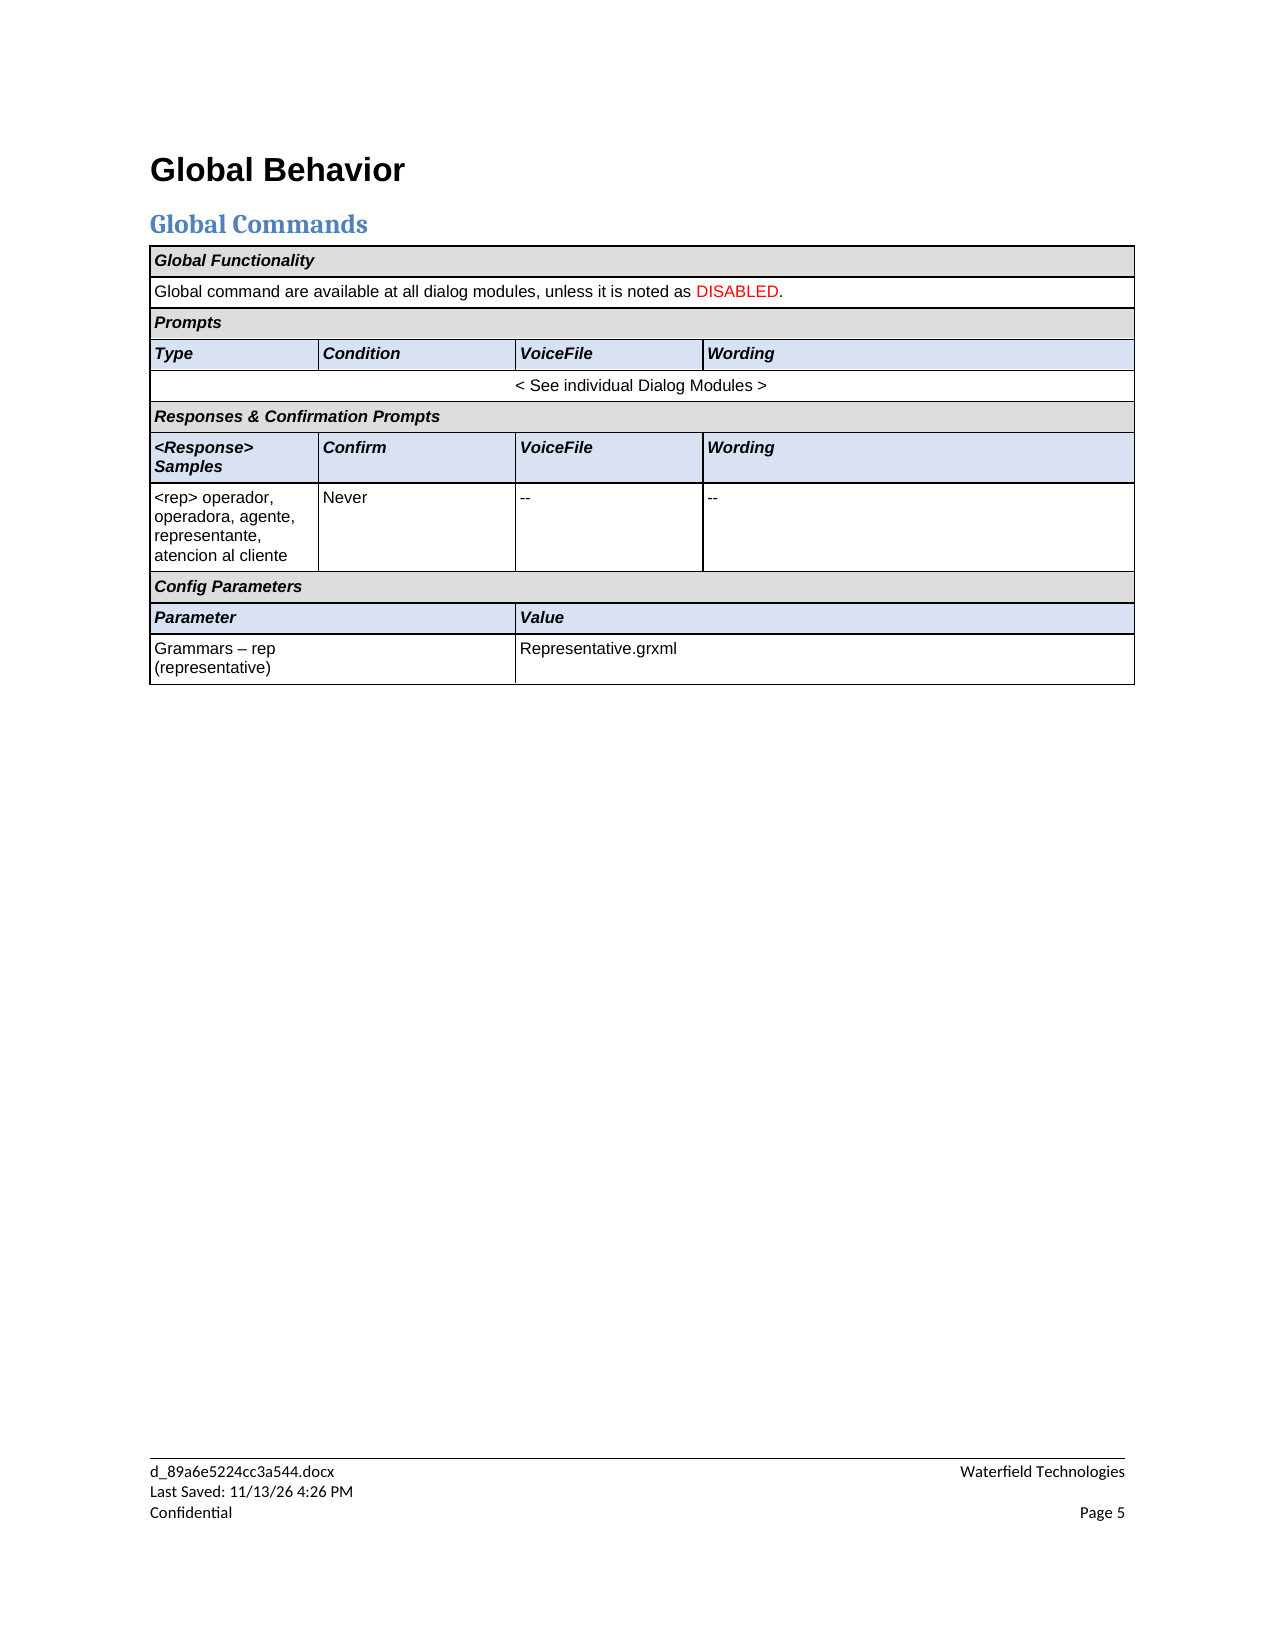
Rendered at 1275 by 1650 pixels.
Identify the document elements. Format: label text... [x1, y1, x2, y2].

table_cell Global command are available at all dialog modules, unless it is noted as DISABLED. [151, 278, 1134, 307]
table_cell <Response> Samples [151, 433, 318, 482]
table_cell Wording [704, 433, 1134, 482]
table_cell Prompts [151, 309, 1134, 338]
table_cell Representative.grxml [516, 635, 1134, 683]
table_cell Never [319, 484, 515, 571]
subtitle Global Behavior [150, 150, 1125, 188]
table_cell Responses & Confirmation Prompts [151, 402, 1134, 432]
table_cell -- [704, 484, 1134, 571]
table_cell <rep> operador, operadora, agente, representante, atencion al cliente [151, 484, 318, 571]
table_header Global Functionality [151, 247, 1134, 276]
table_cell VoiceFile [516, 433, 702, 482]
table_cell Parameter [151, 604, 515, 633]
table_cell Type [151, 340, 318, 369]
table_cell Confirm [319, 433, 515, 482]
table_cell Condition [319, 340, 515, 369]
table_cell Value [516, 604, 1134, 633]
table_cell Wording [704, 340, 1134, 369]
table_cell VoiceFile [516, 340, 702, 369]
table_cell -- [516, 484, 702, 571]
table_cell < See individual Dialog Modules > [151, 371, 1134, 401]
table_cell Config Parameters [151, 572, 1134, 602]
table_cell Grammars – rep (representative) [151, 635, 515, 683]
subtitle Global Commands [150, 209, 1125, 240]
